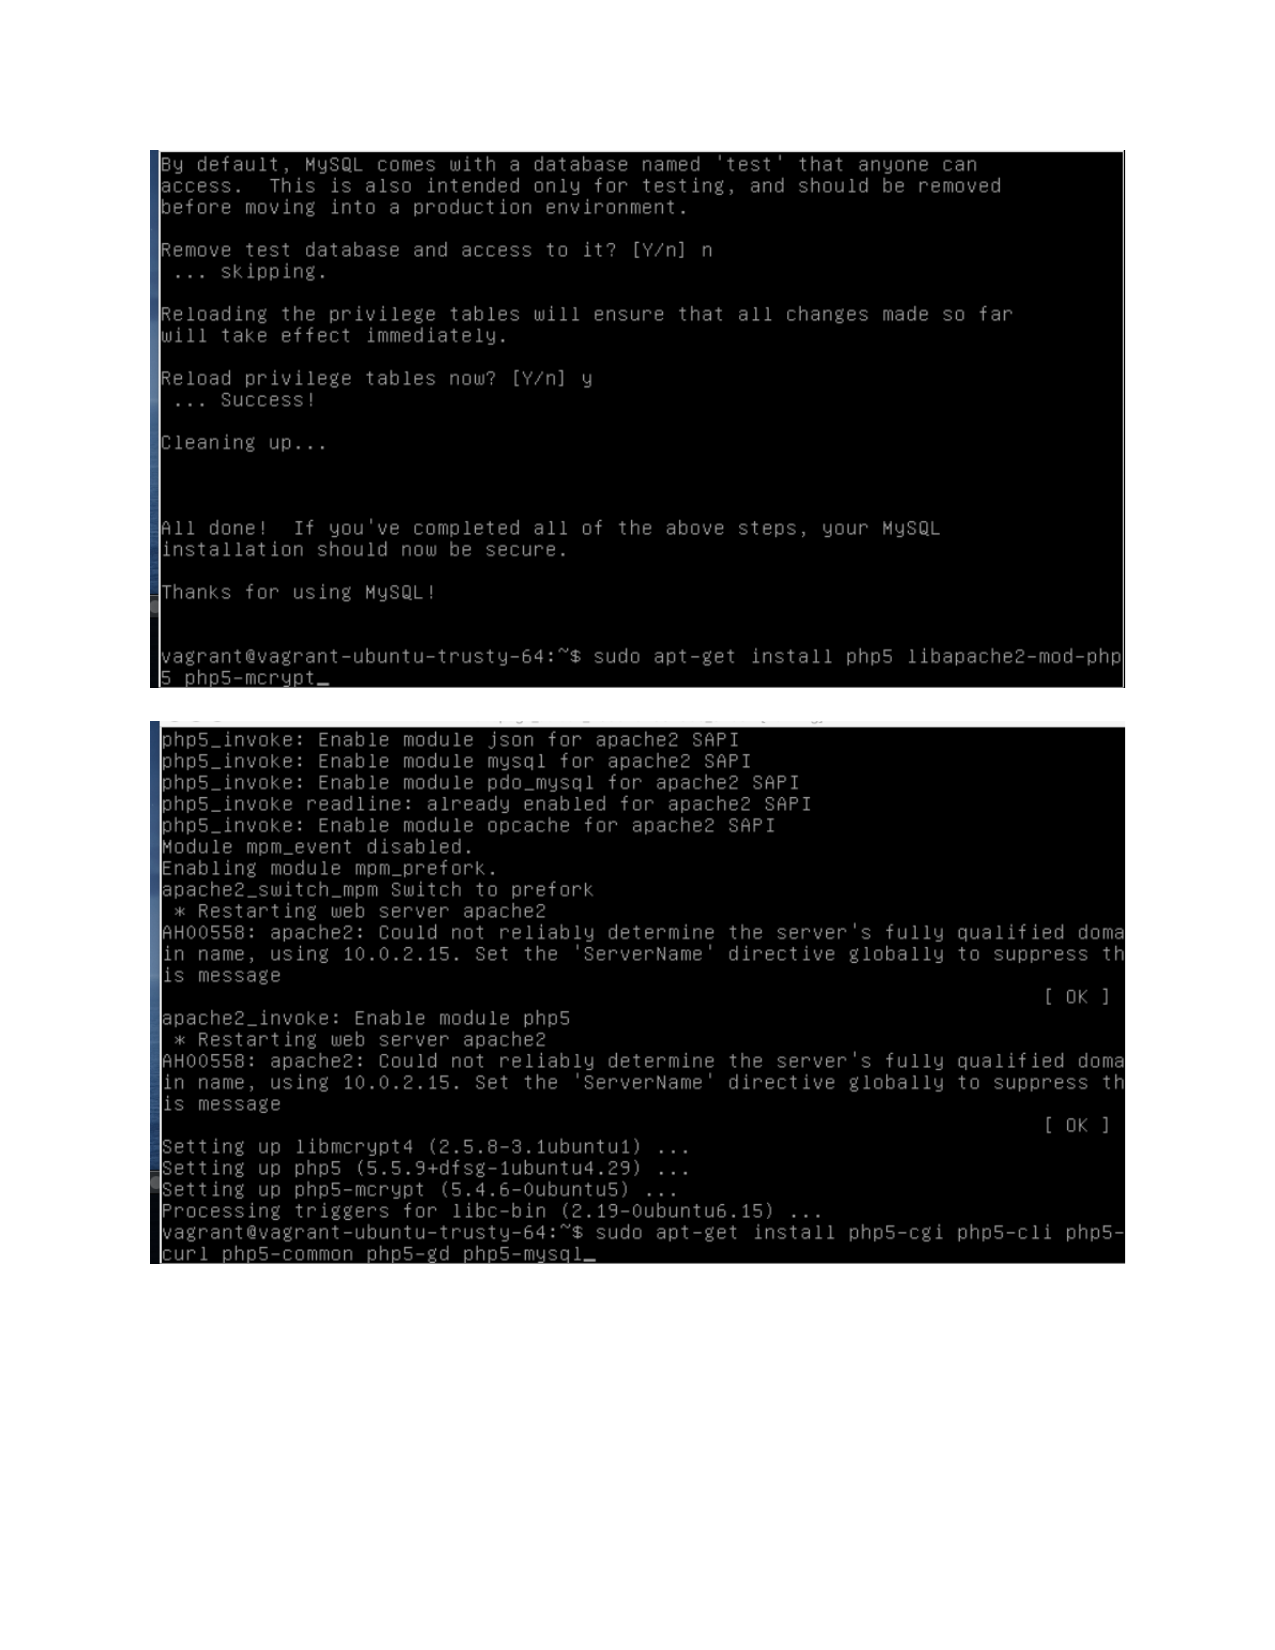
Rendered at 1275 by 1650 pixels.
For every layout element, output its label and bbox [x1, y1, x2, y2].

picture [150, 150, 1125, 688]
picture [150, 721, 1125, 1264]
